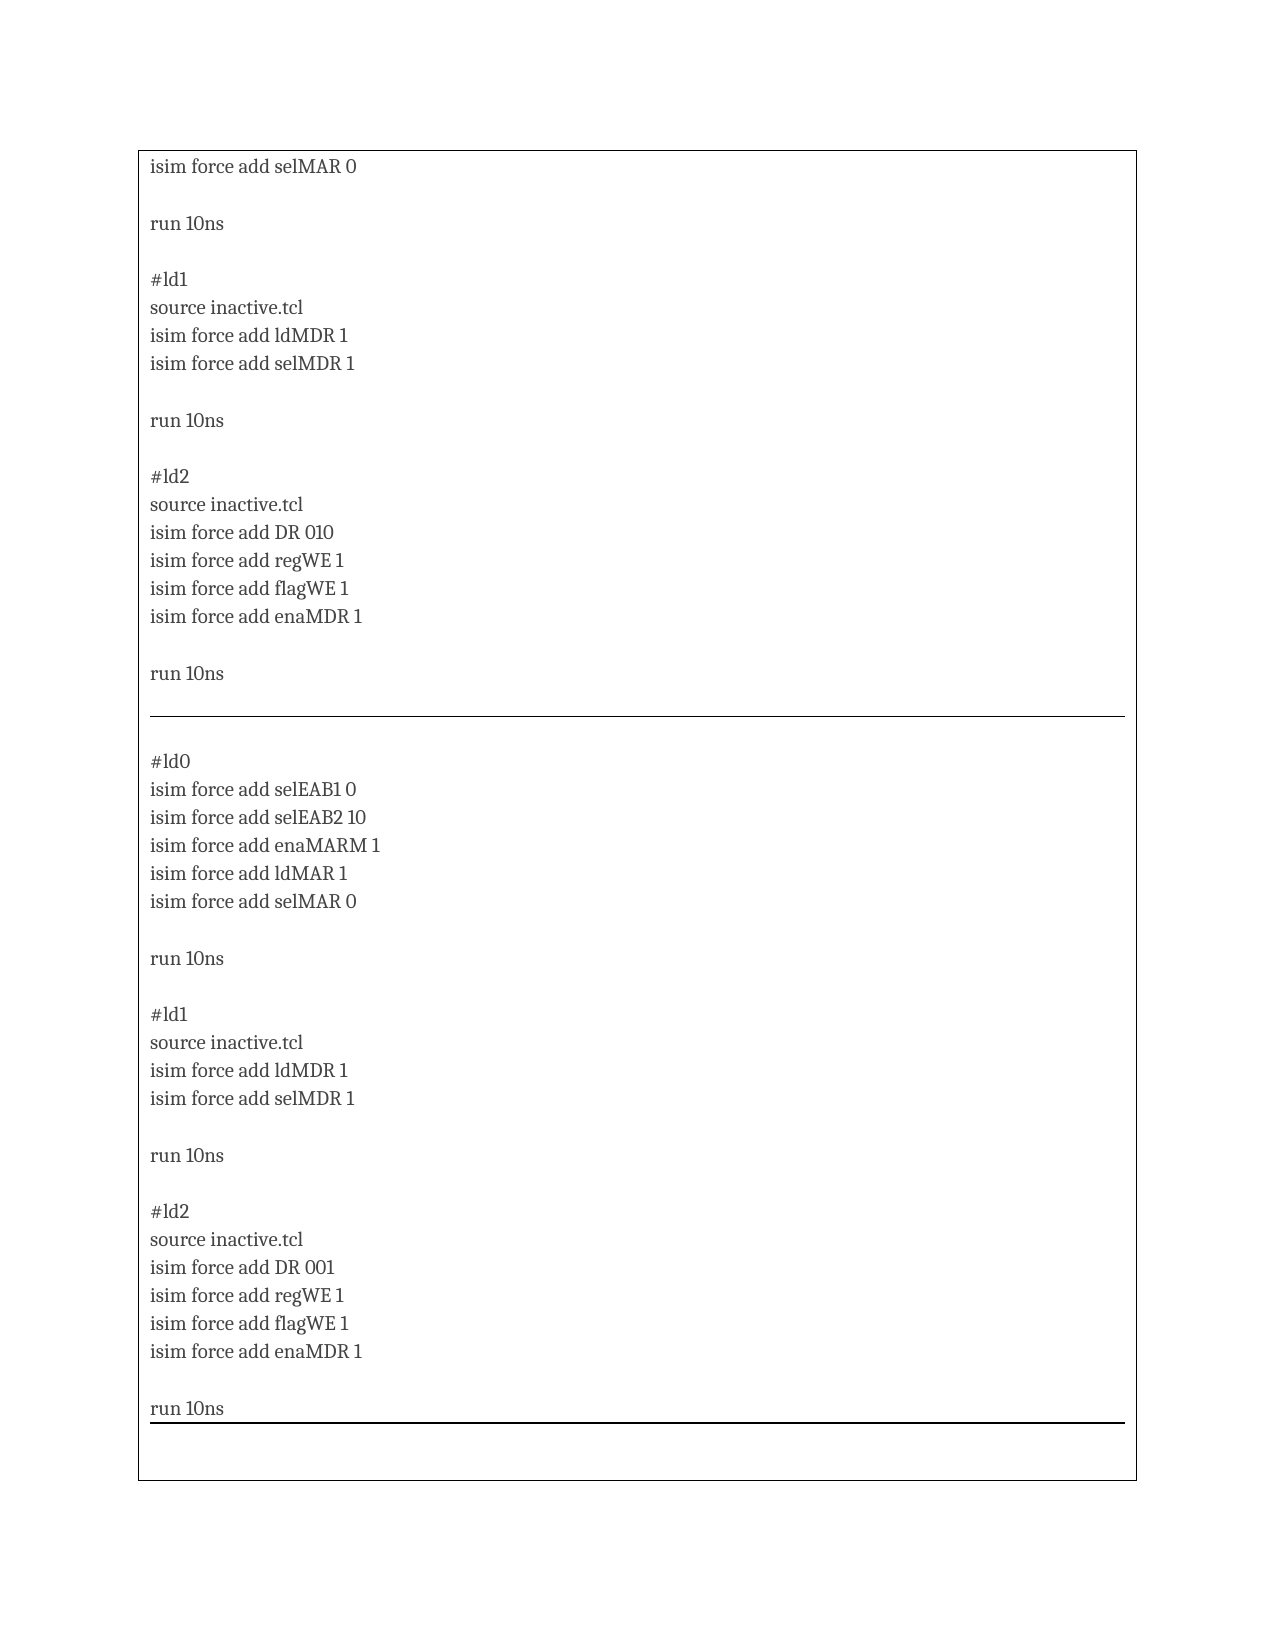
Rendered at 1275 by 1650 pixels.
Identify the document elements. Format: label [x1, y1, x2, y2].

table_header [139, 151, 1136, 1480]
